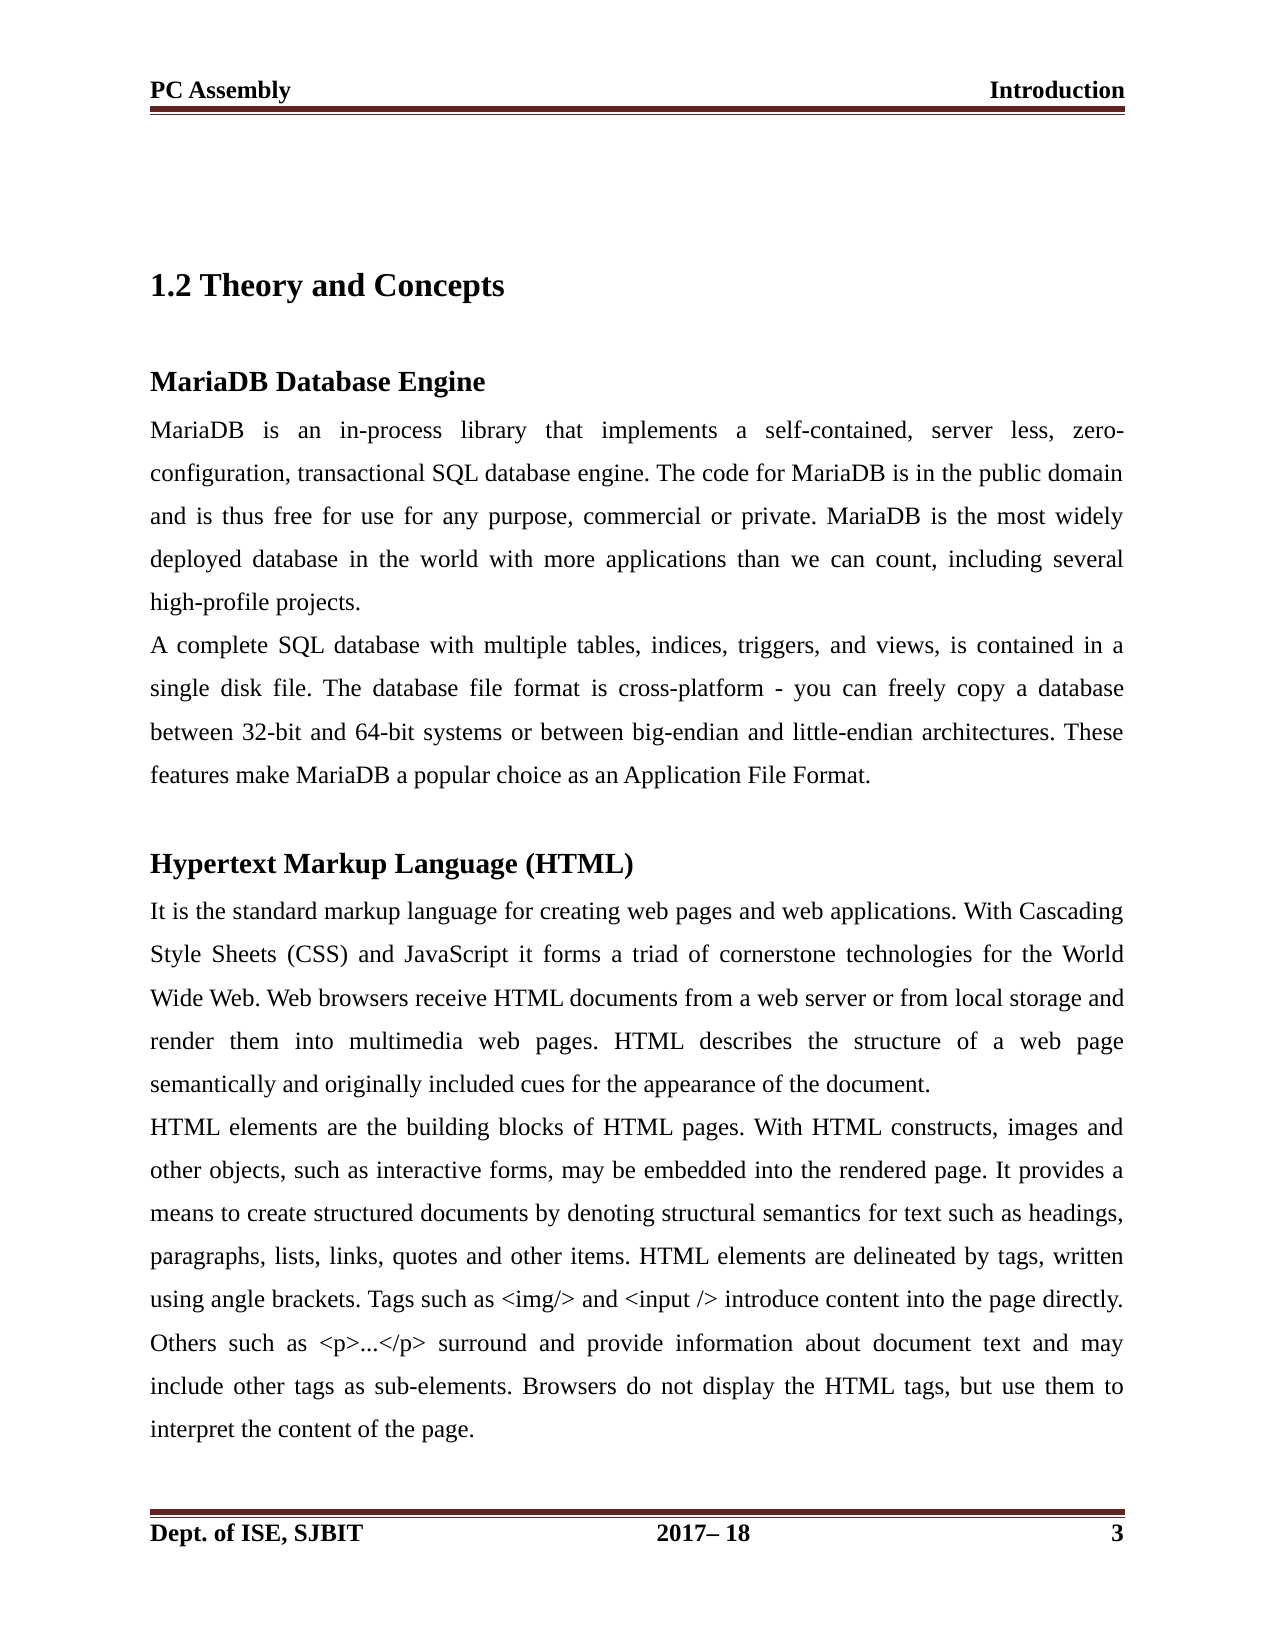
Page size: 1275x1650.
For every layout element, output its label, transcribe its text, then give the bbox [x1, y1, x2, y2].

text A complete SQL database with multiple tables, indices, triggers, and views, is contained in a single disk file. The database file format is cross-platform - you can freely copy a database between 32-bit and 64-bit systems or between big-endian and little-endian architectures. These features make MariaDB a popular choice as an Application File Format. [150, 630, 1125, 788]
text It is the standard markup language for creating web pages and web applications. With Cascading Style Sheets (CSS) and JavaScript it forms a triad of cornerstone technologies for the World Wide Web. Web browsers receive HTML documents from a web server or from local storage and render them into multimedia web pages. HTML describes the structure of a web page semantically and originally included cues for the appearance of the document. [150, 896, 1125, 1098]
text Hypertext Markup Language (HTML) [150, 846, 1125, 879]
text MariaDB is an in-process library that implements a self-contained, server less, zero-configuration, transactional SQL database engine. The code for MariaDB is in the public domain and is thus free for use for any purpose, commercial or private. MariaDB is the most widely deployed database in the world with more applications than we can count, including several high-profile projects. [150, 415, 1125, 616]
text MariaDB Database Engine [150, 364, 1125, 398]
text HTML elements are the building blocks of HTML pages. With HTML constructs, images and other objects, such as interactive forms, may be embedded into the rendered page. It provides a means to create structured documents by denoting structural semantics for text such as headings, paragraphs, lists, links, quotes and other items. HTML elements are delineated by tags, written using angle brackets. Tags such as <img/> and <input /> introduce content into the page directly. Others such as <p>...</p> surround and provide information about document text and may include other tags as sub-elements. Browsers do not display the HTML tags, but use them to interpret the content of the page. [150, 1112, 1125, 1443]
text 1.2 Theory and Concepts [150, 265, 1125, 303]
